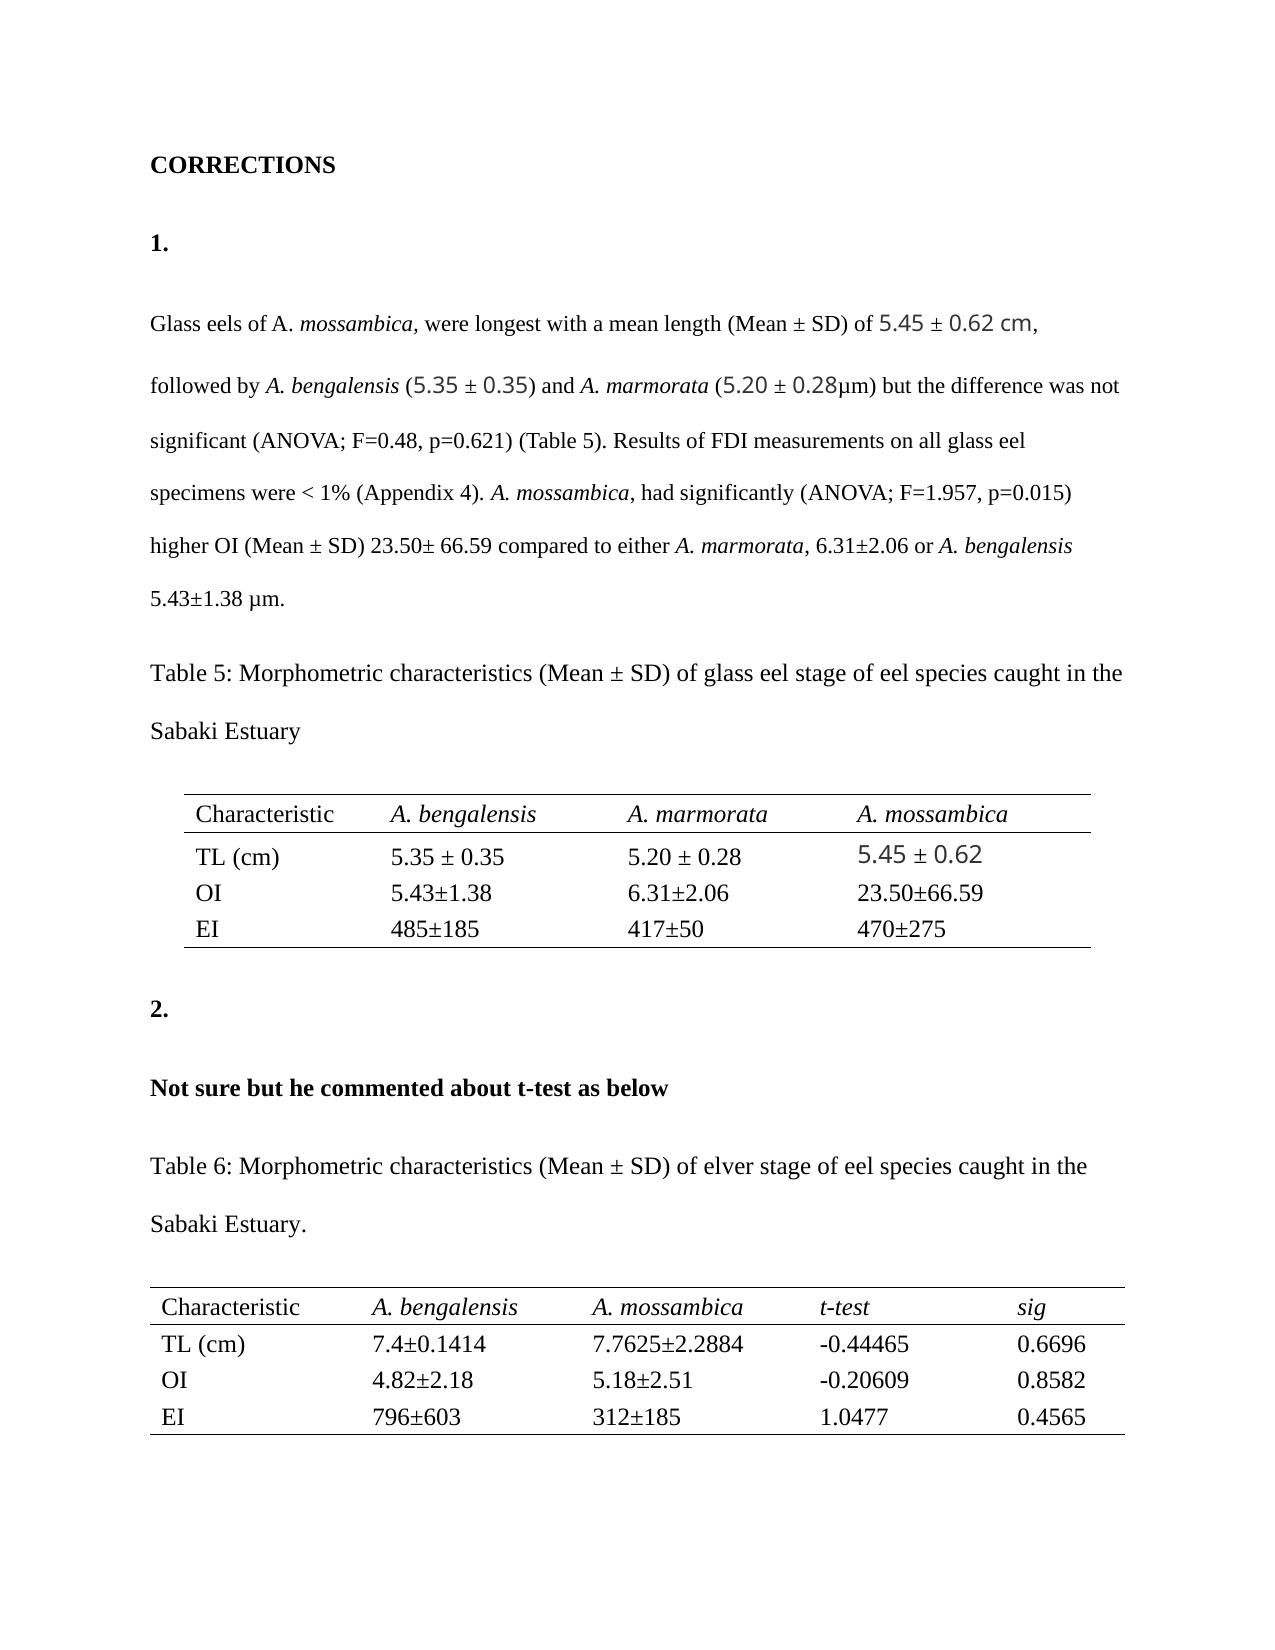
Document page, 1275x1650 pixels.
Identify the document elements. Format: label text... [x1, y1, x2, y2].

text Table 5: Morphometric characteristics (Mean ± SD) of glass eel stage of eel species caught in the Sabaki Estuary [150, 658, 1125, 745]
table_cell 6.31±2.06 [616, 874, 846, 910]
table_cell 5.18±2.51 [581, 1362, 808, 1398]
table_cell TL (cm) [150, 1325, 361, 1362]
table_cell 1.0477 [808, 1398, 1006, 1434]
table_cell 7.7625±2.2884 [581, 1325, 808, 1362]
table_cell 7.4±0.1414 [361, 1325, 581, 1362]
table_cell OI [184, 874, 379, 910]
table_cell 5.43±1.38 [379, 874, 616, 910]
table_cell 5.20 ± 0.28 [616, 833, 846, 874]
text 1. [150, 228, 1125, 257]
table_cell 5.35 ± 0.35 [379, 833, 616, 874]
table_header Characteristic [184, 795, 379, 832]
table_cell 417±50 [616, 910, 846, 947]
table_cell 0.6696 [1006, 1325, 1125, 1362]
table_header t-test [808, 1288, 1006, 1324]
table_cell 470±275 [846, 910, 1091, 947]
table_cell OI [150, 1362, 361, 1398]
table_header A. bengalensis [361, 1288, 581, 1324]
table_cell 4.82±2.18 [361, 1362, 581, 1398]
table_cell -0.44465 [808, 1325, 1006, 1362]
table_cell 312±185 [581, 1398, 808, 1434]
table_header Characteristic [150, 1288, 361, 1324]
text Table 6: Morphometric characteristics (Mean ± SD) of elver stage of eel species caught in the Sabaki Estuary. [150, 1151, 1125, 1237]
table_cell 485±185 [379, 910, 616, 947]
text Not sure but he commented about t-test as below [150, 1073, 1125, 1102]
table_cell 5.45 ± 0.62 [846, 833, 1091, 874]
table_cell EI [150, 1398, 361, 1434]
text 2. [150, 994, 1125, 1023]
text Glass eels of A. mossambica, were longest with a mean length (Mean ± SD) of 5.45 ± 0.62 cm, followed by A. bengalensis (5.35 ± 0.35) and A. marmorata (5.20 ± 0.28µm) but the difference was not significant (ANOVA; F=0.48, p=0.621) (Table 5). Results of FDI measurements on all glass eel specimens were < 1% (Appendix 4). A. mossambica, had significantly (ANOVA; F=1.957, p=0.015) higher OI (Mean ± SD) 23.50± 66.59 compared to either A. marmorata, 6.31±2.06 or A. bengalensis 5.43±1.38 µm. [150, 307, 1125, 611]
table_cell -0.20609 [808, 1362, 1006, 1398]
text CORRECTIONS [150, 150, 1125, 179]
table_cell TL (cm) [184, 833, 379, 874]
table_header A. mossambica [581, 1288, 808, 1324]
table_header A. marmorata [616, 795, 846, 832]
table_cell 796±603 [361, 1398, 581, 1434]
table_header A. mossambica [846, 795, 1091, 832]
table_cell 0.8582 [1006, 1362, 1125, 1398]
table_header A. bengalensis [379, 795, 616, 832]
table_cell EI [184, 910, 379, 947]
table_cell 0.4565 [1006, 1398, 1125, 1434]
table_header sig [1006, 1288, 1125, 1324]
table_cell 23.50±66.59 [846, 874, 1091, 910]
